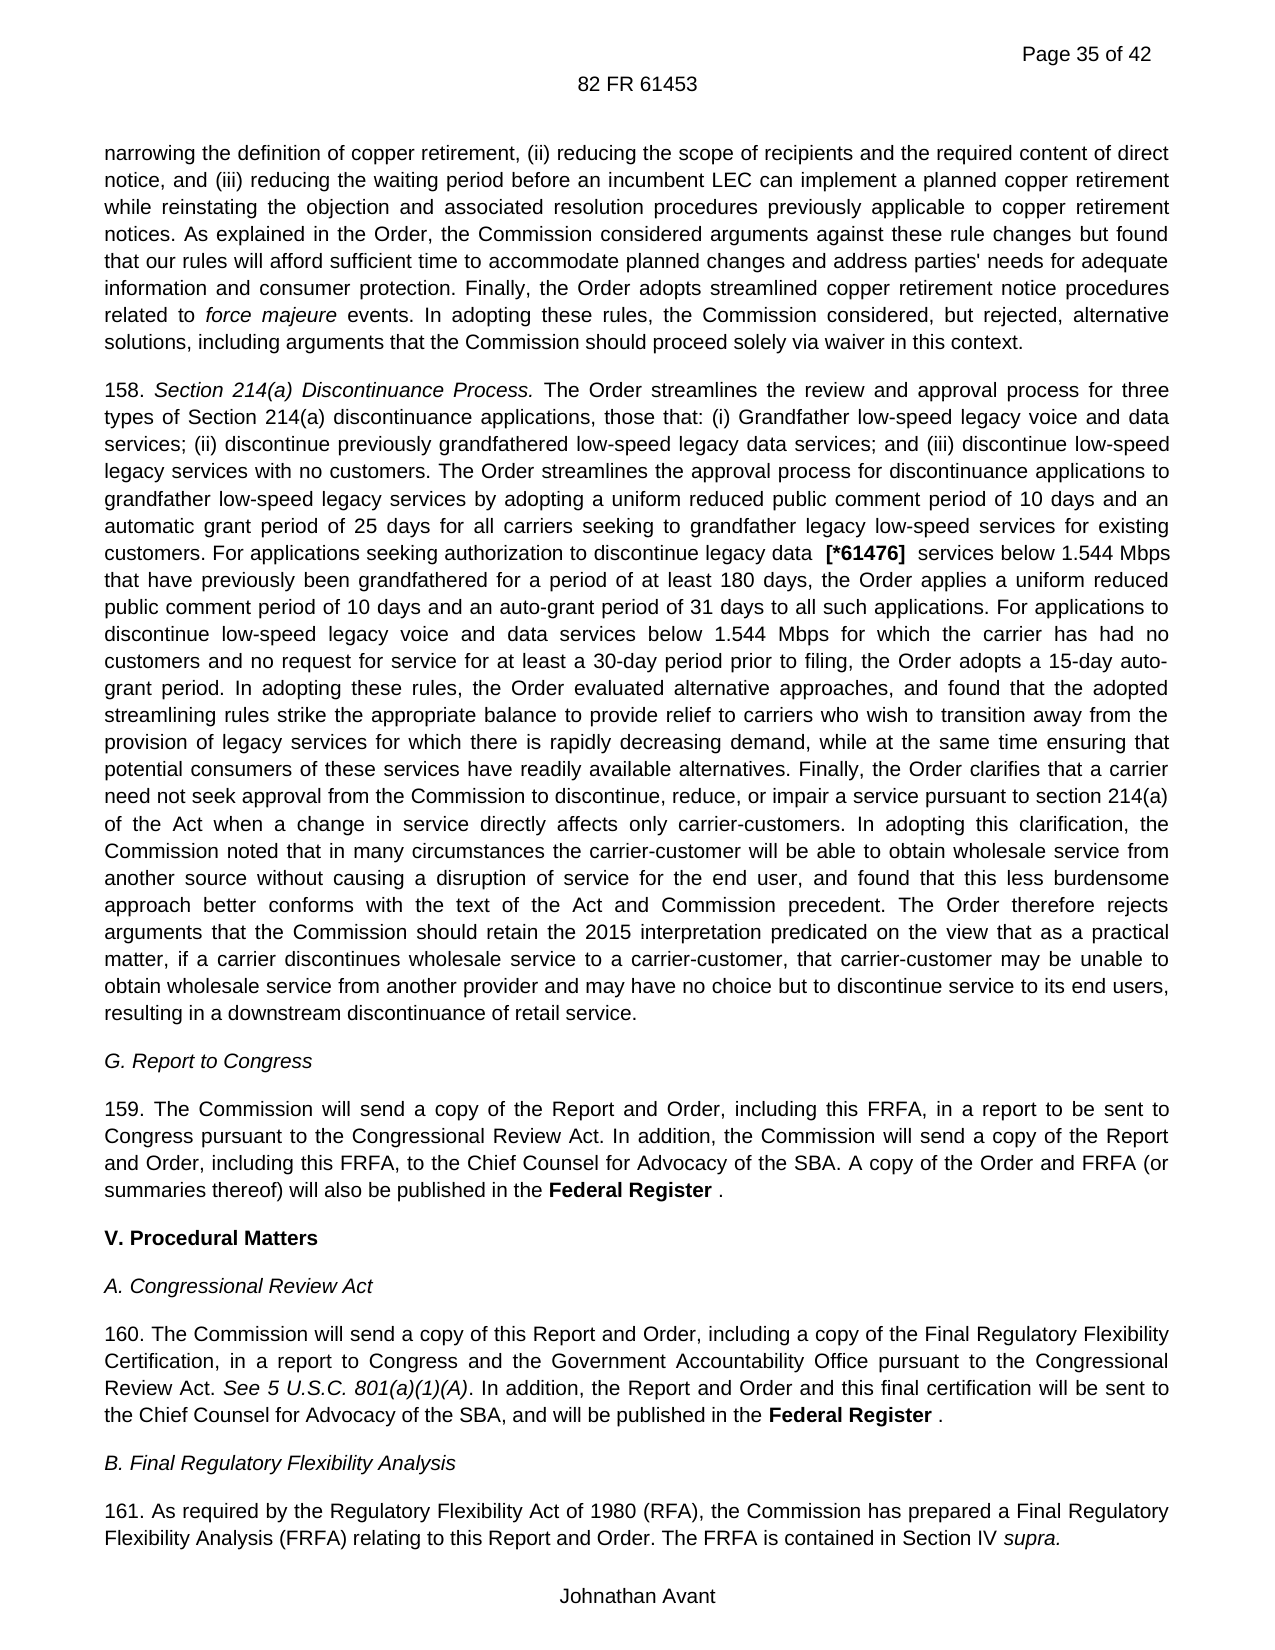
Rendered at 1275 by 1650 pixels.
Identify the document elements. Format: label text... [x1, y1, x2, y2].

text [104, 137, 1171, 354]
text A. Congressional Review Act [104, 1271, 1171, 1298]
text 160. The Commission will send a copy of this Report and Order, including a copy of the Final Regulatory Flexibility Certification, in a report to Congress and the Government Accountability Office pursuant to the Congressional Review Act. See 5 U.S.C. 801(a)(1)(A). In addition, the Report and Order and this final certification will be sent to the Chief Counsel for Advocacy of the SBA, and will be published in the Federal Register . [104, 1319, 1171, 1427]
text B. Final Regulatory Flexibility Analysis [104, 1448, 1171, 1475]
text 159. The Commission will send a copy of the Report and Order, including this FRFA, in a report to be sent to Congress pursuant to the Congressional Review Act. In addition, the Commission will send a copy of the Report and Order, including this FRFA, to the Chief Counsel for Advocacy of the SBA. A copy of the Order and FRFA (or summaries thereof) will also be published in the Federal Register . [104, 1094, 1171, 1202]
text G. Report to Congress [104, 1046, 1171, 1073]
text 161. As required by the Regulatory Flexibility Act of 1980 (RFA), the Commission has prepared a Final Regulatory Flexibility Analysis (FRFA) relating to this Report and Order. The FRFA is contained in Section IV supra. [104, 1496, 1171, 1550]
text 158. Section 214(a) Discontinuance Process. The Order streamlines the review and approval process for three types of Section 214(a) discontinuance applications, those that: (i) Grandfather low-speed legacy voice and data services; (ii) discontinue previously grandfathered low-speed legacy data services; and (iii) discontinue low-speed legacy services with no customers. The Order streamlines the approval process for discontinuance applications to grandfather low-speed legacy services by adopting a uniform reduced public comment period of 10 days and an automatic grant period of 25 days for all carriers seeking to grandfather legacy low-speed services for existing customers. For applications seeking authorization to discontinue legacy data [*61476] services below 1.544 Mbps that have previously been grandfathered for a period of at least 180 days, the Order applies a uniform reduced public comment period of 10 days and an auto-grant period of 31 days to all such applications. For applications to discontinue low-speed legacy voice and data services below 1.544 Mbps for which the carrier has had no customers and no request for service for at least a 30-day period prior to filing, the Order adopts a 15-day auto-grant period. In adopting these rules, the Order evaluated alternative approaches, and found that the adopted streamlining rules strike the appropriate balance to provide relief to carriers who wish to transition away from the provision of legacy services for which there is rapidly decreasing demand, while at the same time ensuring that potential consumers of these services have readily available alternatives. Finally, the Order clarifies that a carrier need not seek approval from the Commission to discontinue, reduce, or impair a service pursuant to section 214(a) of the Act when a change in service directly affects only carrier-customers. In adopting this clarification, the Commission noted that in many circumstances the carrier-customer will be able to obtain wholesale service from another source without causing a disruption of service for the end user, and found that this less burdensome approach better conforms with the text of the Act and Commission precedent. The Order therefore rejects arguments that the Commission should retain the 2015 interpretation predicated on the view that as a practical matter, if a carrier discontinues wholesale service to a carrier-customer, that carrier-customer may be unable to obtain wholesale service from another provider and may have no choice but to discontinue service to its end users, resulting in a downstream discontinuance of retail service. [104, 375, 1171, 1025]
text V. Procedural Matters [104, 1223, 1171, 1250]
